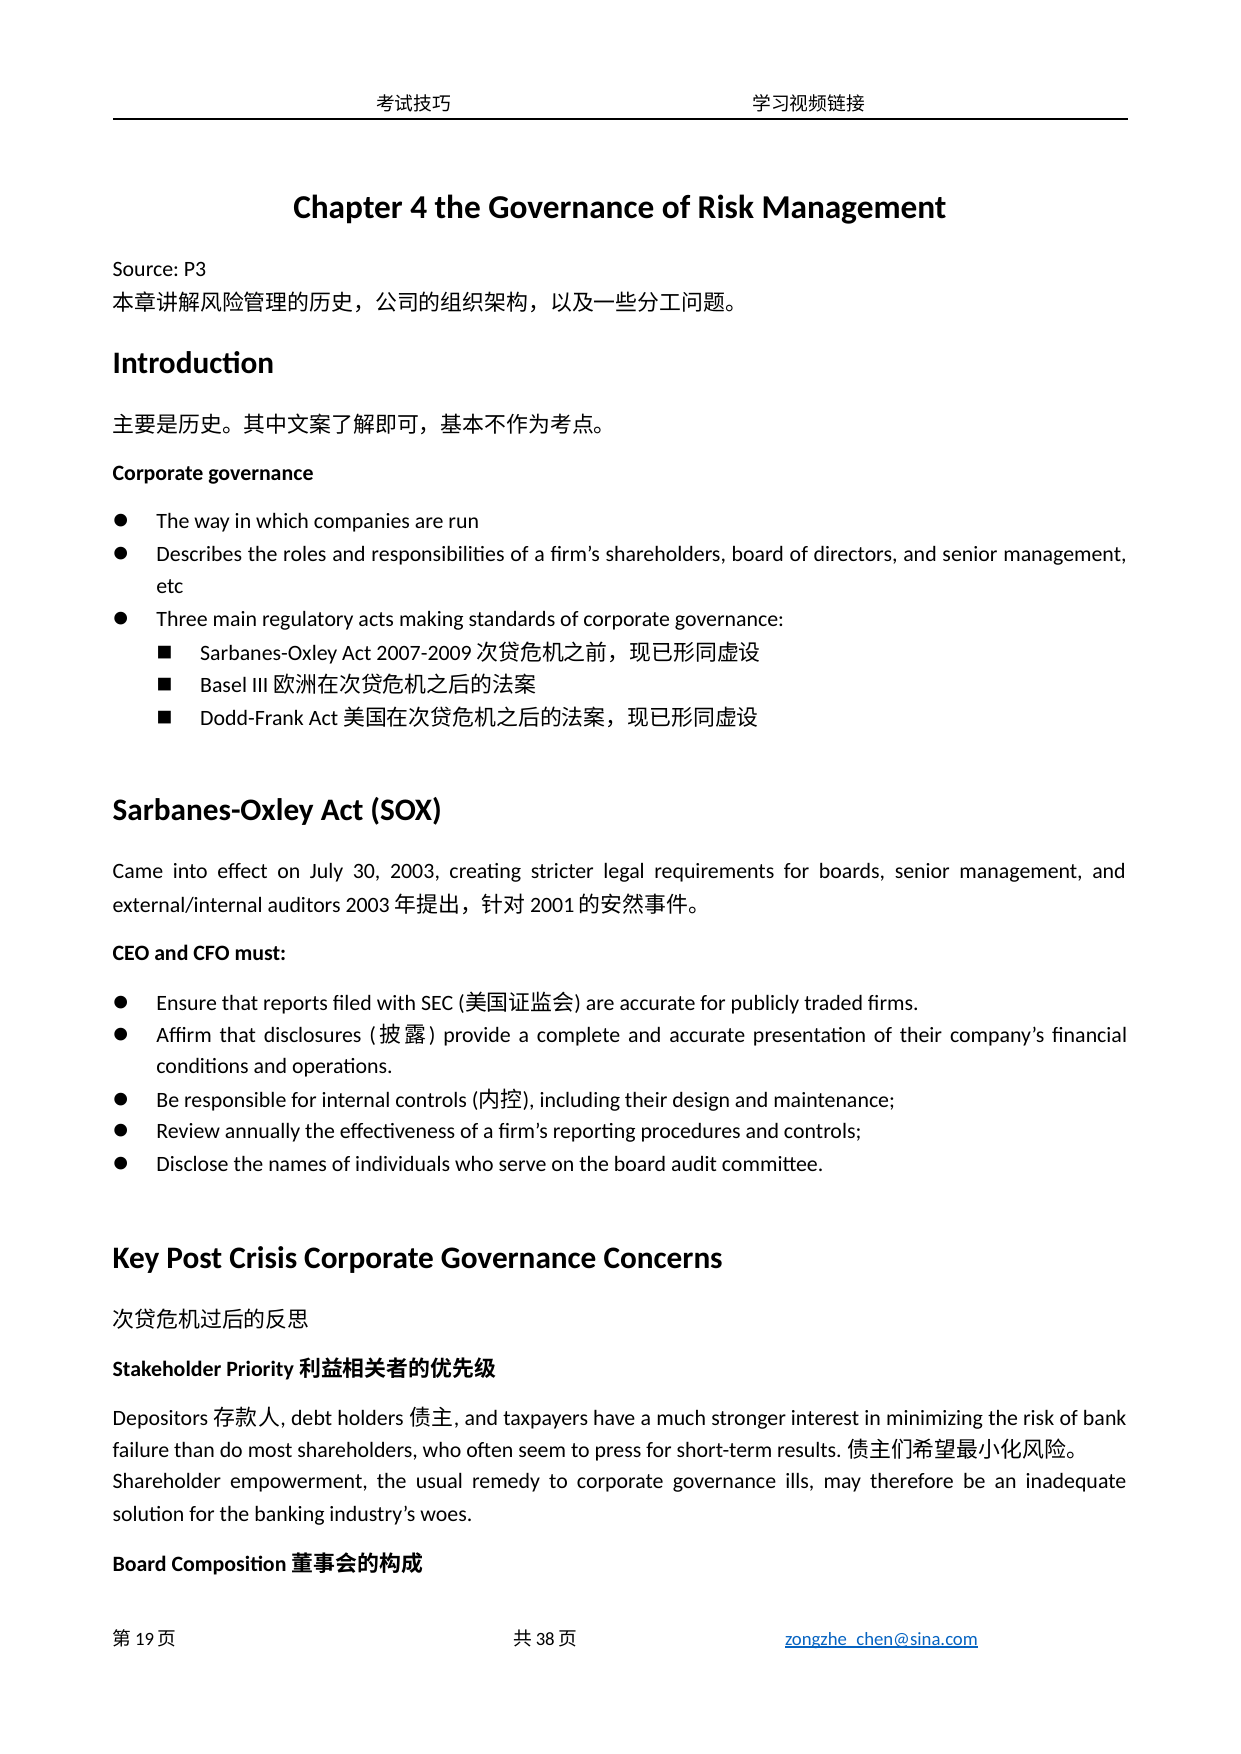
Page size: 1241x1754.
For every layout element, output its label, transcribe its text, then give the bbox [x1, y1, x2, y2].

list Review annually the effectiveness of a firm’s reporting procedures and controls; [112, 1114, 1128, 1147]
list Basel III 欧洲在次贷危机之后的法案 [156, 667, 1128, 699]
subtitle Key Post Crisis Corporate Governance Concerns [112, 1224, 1128, 1289]
title Board Composition 董事会的构成 [112, 1546, 1128, 1578]
subtitle Chapter 4 the Governance of Risk Management [112, 174, 1128, 239]
list Describes the roles and responsibilities of a firm’s shareholders, board of directors, and senior management, etc [112, 537, 1128, 602]
subtitle Introduction [112, 329, 1128, 394]
text 主要是历史。其中文案了解即可，基本不作为考点。 [112, 407, 1128, 439]
title Stakeholder Priority 利益相关者的优先级 [112, 1351, 1128, 1383]
title CEO and CFO must: [112, 936, 1128, 968]
list Sarbanes-Oxley Act 2007-2009次贷危机之前，现已形同虚设 [156, 634, 1128, 667]
text Depositors 存款人, debt holders 债主, and taxpayers have a much stronger interest in minimizing the risk of bank failure than do most shareholders, who often seem to press for short-term results. 债主们希望最小化风险。 [112, 1399, 1128, 1464]
list Three main regulatory acts making standards of corporate governance: [112, 602, 1128, 634]
text 次贷危机过后的反思 [112, 1302, 1128, 1334]
text Source: P3 [112, 252, 1128, 284]
text 本章讲解风险管理的历史，公司的组织架构，以及一些分工问题。 [112, 284, 1128, 317]
list The way in which companies are run [112, 504, 1128, 537]
list Be responsible for internal controls (内控), including their design and maintenance; [112, 1082, 1128, 1114]
text Came into effect on July 30, 2003, creating stricter legal requirements for boards, senior management, and external/internal auditors 2003年提出，针对2001的安然事件。 [112, 854, 1128, 919]
text Shareholder empowerment, the usual remedy to corporate governance ills, may therefore be an inadequate solution for the banking industry’s woes. [112, 1464, 1128, 1529]
list Affirm that disclosures (披露) provide a complete and accurate presentation of their company’s financial conditions and operations. [112, 1017, 1128, 1082]
title Corporate governance [112, 456, 1128, 488]
list Disclose the names of individuals who serve on the board audit committee. [112, 1147, 1128, 1179]
list Dodd-Frank Act 美国在次贷危机之后的法案，现已形同虚设 [156, 699, 1128, 732]
list Ensure that reports filed with SEC (美国证监会) are accurate for publicly traded firms. [112, 984, 1128, 1017]
subtitle Sarbanes-Oxley Act (SOX) [112, 777, 1128, 842]
